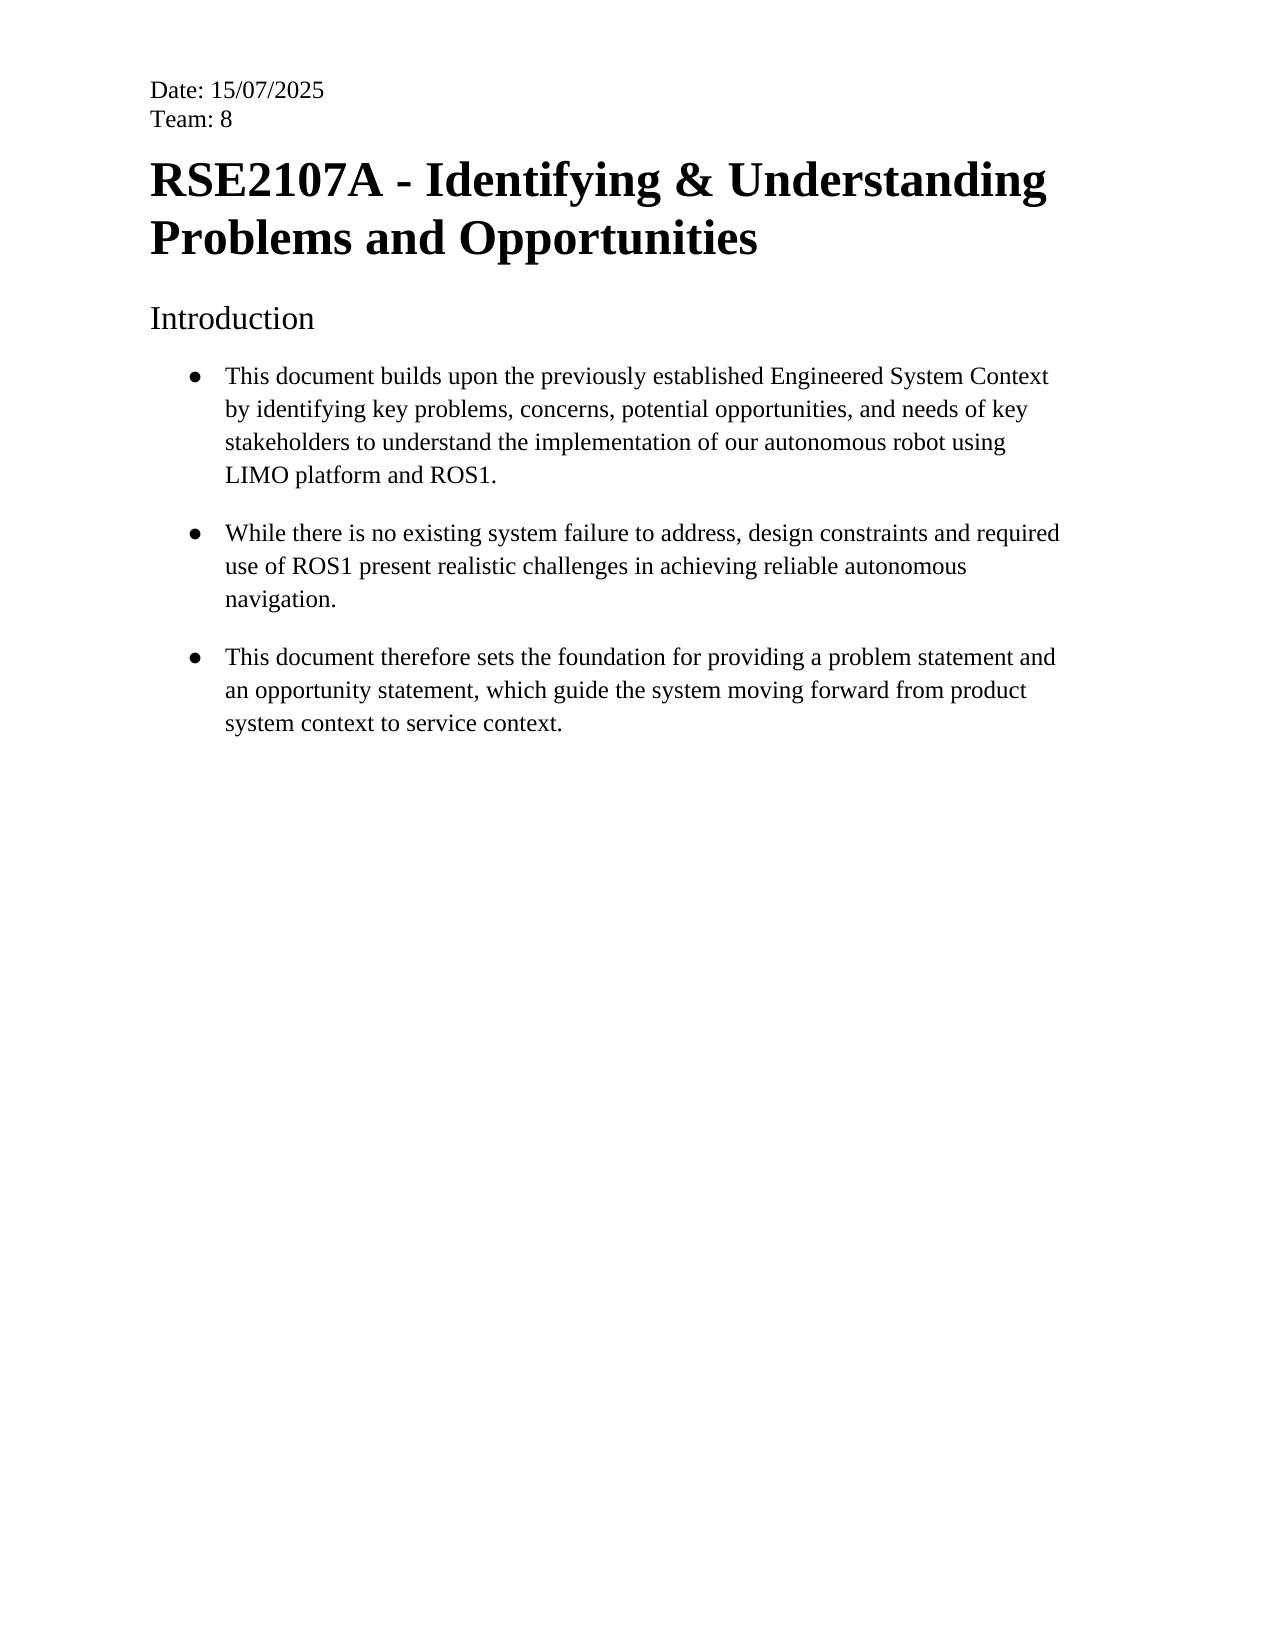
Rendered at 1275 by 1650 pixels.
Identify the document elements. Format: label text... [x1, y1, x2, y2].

text RSE2107A - Identifying & Understanding Problems and Opportunities [150, 150, 1125, 265]
list While there is no existing system failure to address, design constraints and required use of ROS1 present realistic challenges in achieving reliable autonomous navigation. [187, 518, 1062, 613]
list This document builds upon the previously established Engineered System Context by identifying key problems, concerns, potential opportunities, and needs of key stakeholders to understand the implementation of our autonomous robot using LIMO platform and ROS1. [187, 361, 1062, 489]
text Introduction [150, 298, 1125, 336]
list This document therefore sets the foundation for providing a problem statement and an opportunity statement, which guide the system moving forward from product system context to service context. [187, 642, 1062, 737]
